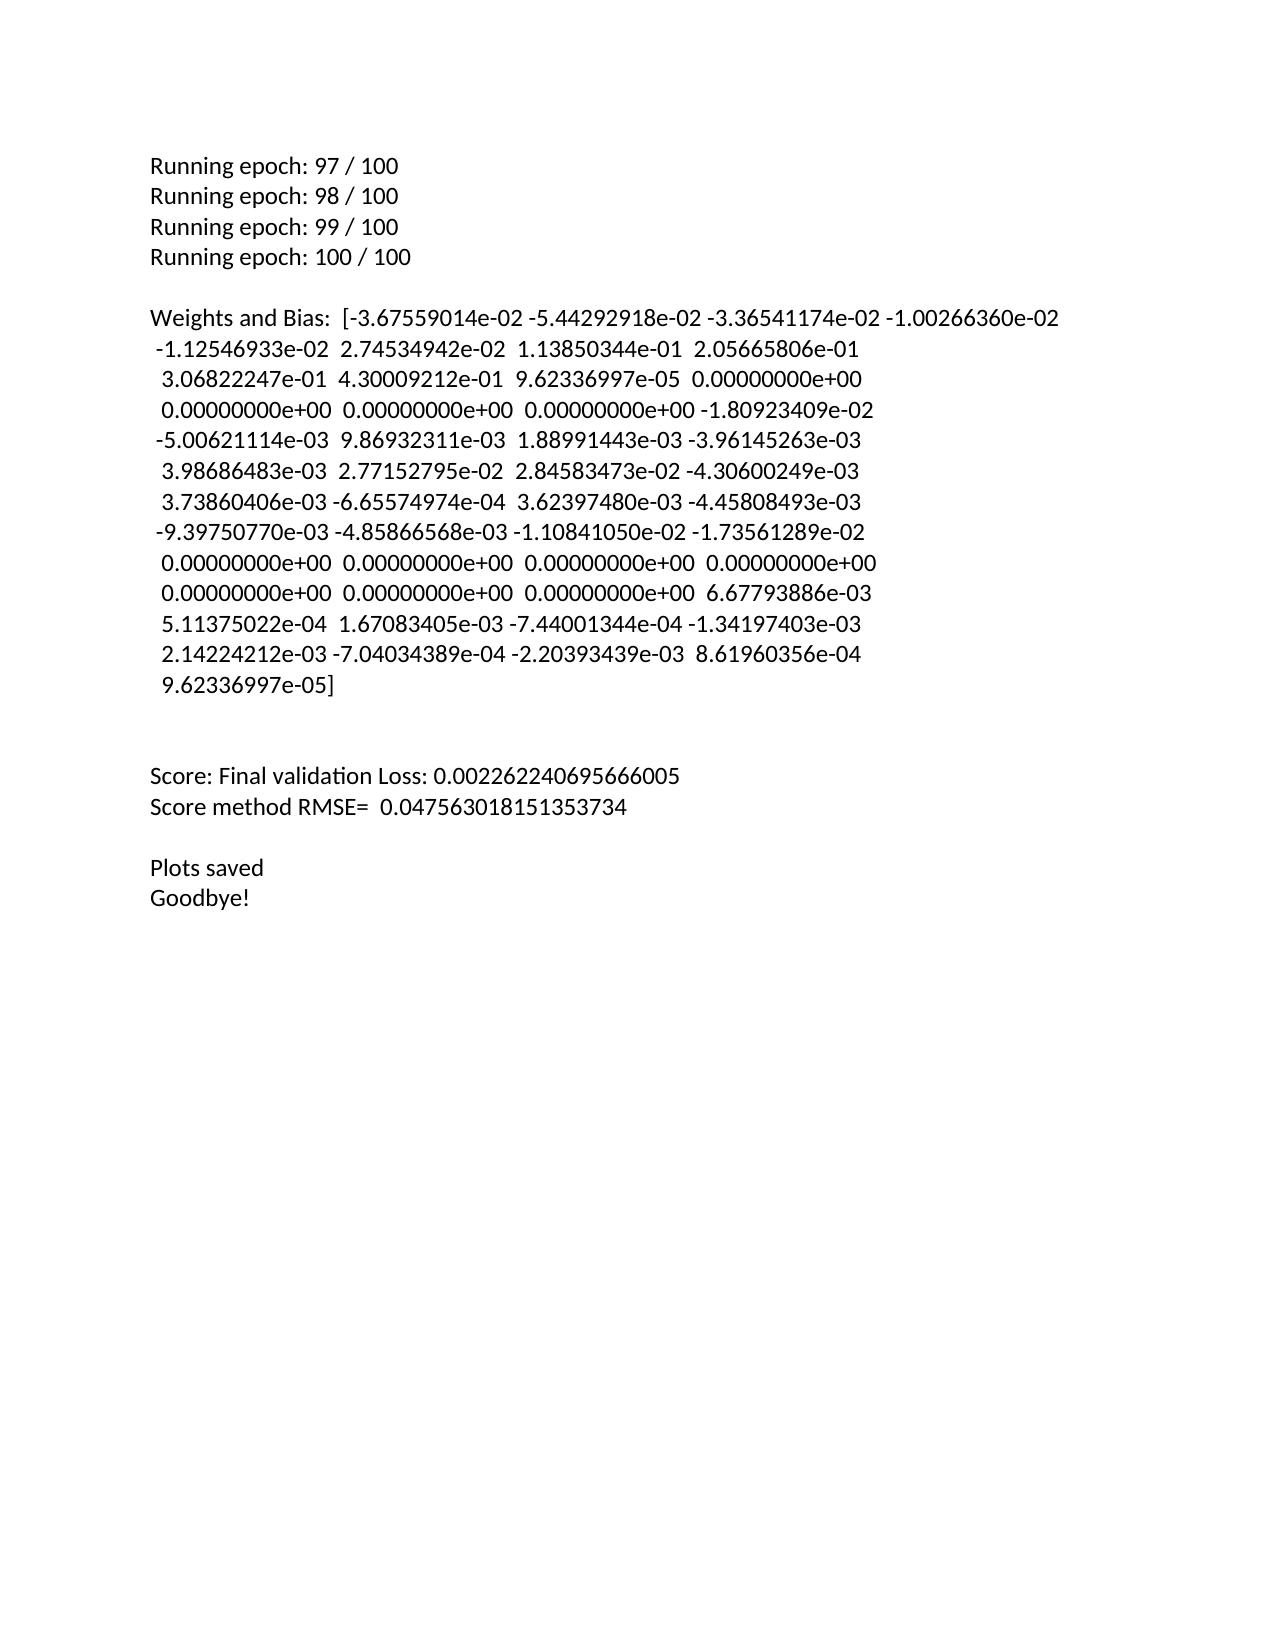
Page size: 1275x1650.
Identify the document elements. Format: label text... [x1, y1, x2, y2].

text -5.00621114e-03 9.86932311e-03 1.88991443e-03 -3.96145263e-03 [150, 425, 1125, 455]
text 0.00000000e+00 0.00000000e+00 0.00000000e+00 0.00000000e+00 [150, 547, 1125, 577]
text Running epoch: 97 / 100 [150, 150, 1125, 181]
text -1.12546933e-02 2.74534942e-02 1.13850344e-01 2.05665806e-01 [150, 333, 1125, 364]
text 2.14224212e-03 -7.04034389e-04 -2.20393439e-03 8.61960356e-04 [150, 638, 1125, 669]
text Goodbye! [150, 882, 1125, 913]
text Score method RMSE= 0.047563018151353734 [150, 791, 1125, 821]
text 3.73860406e-03 -6.65574974e-04 3.62397480e-03 -4.45808493e-03 [150, 486, 1125, 516]
text 3.98686483e-03 2.77152795e-02 2.84583473e-02 -4.30600249e-03 [150, 455, 1125, 486]
text -9.39750770e-03 -4.85866568e-03 -1.10841050e-02 -1.73561289e-02 [150, 516, 1125, 547]
text Running epoch: 99 / 100 [150, 211, 1125, 242]
text 3.06822247e-01 4.30009212e-01 9.62336997e-05 0.00000000e+00 [150, 364, 1125, 394]
text Weights and Bias: [-3.67559014e-02 -5.44292918e-02 -3.36541174e-02 -1.00266360e-02 [150, 303, 1125, 333]
text 0.00000000e+00 0.00000000e+00 0.00000000e+00 6.67793886e-03 [150, 577, 1125, 608]
text 5.11375022e-04 1.67083405e-03 -7.44001344e-04 -1.34197403e-03 [150, 608, 1125, 638]
text 0.00000000e+00 0.00000000e+00 0.00000000e+00 -1.80923409e-02 [150, 394, 1125, 425]
text Running epoch: 100 / 100 [150, 242, 1125, 272]
text 9.62336997e-05] [150, 669, 1125, 699]
text Running epoch: 98 / 100 [150, 181, 1125, 211]
text Score: Final validation Loss: 0.002262240695666005 [150, 760, 1125, 791]
text Plots saved [150, 852, 1125, 882]
